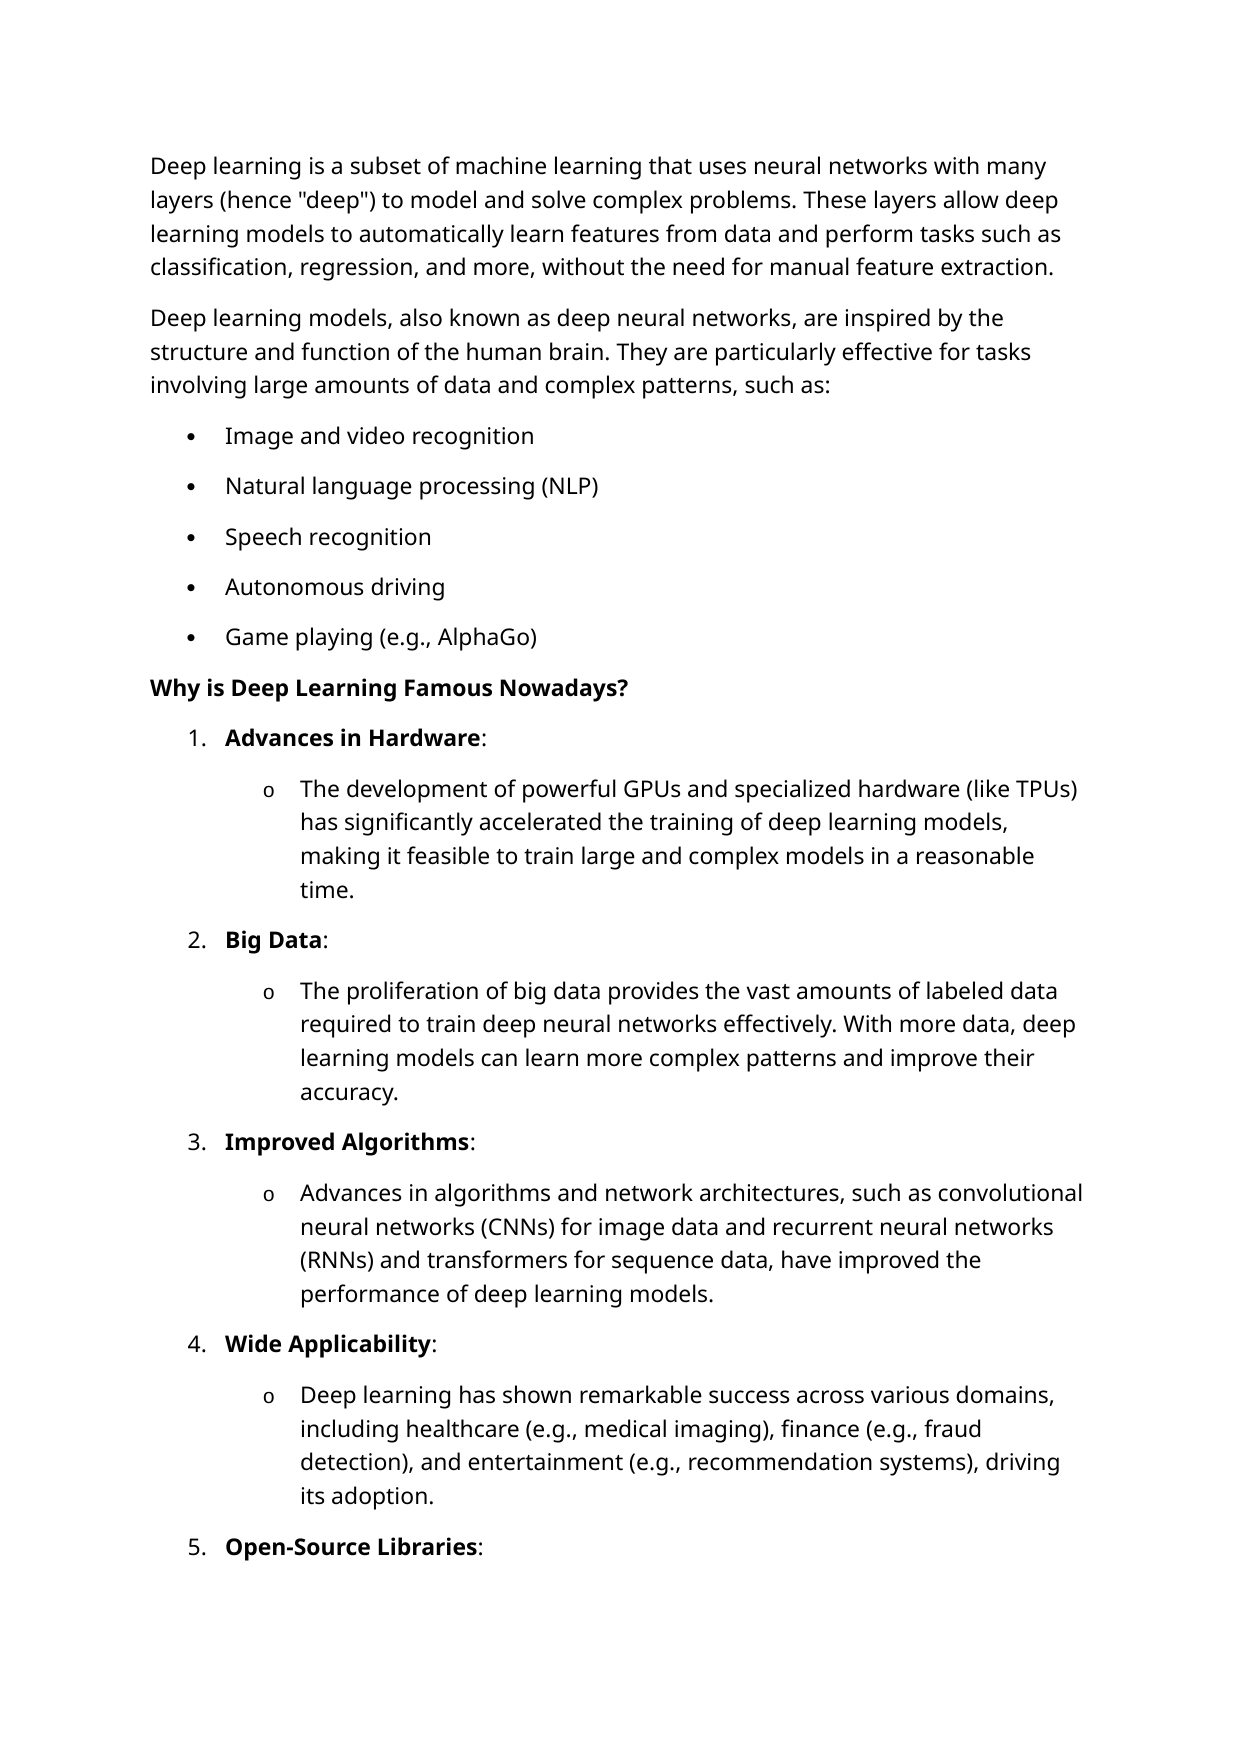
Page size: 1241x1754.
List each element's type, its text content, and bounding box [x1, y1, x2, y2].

list Speech recognition [187, 520, 1090, 552]
list Wide Applicability: [187, 1328, 1090, 1359]
list Natural language processing (NLP) [187, 470, 1090, 501]
list Deep learning has shown remarkable success across various domains, including healthcare (e.g., medical imaging), finance (e.g., fraud detection), and entertainment (e.g., recommendation systems), driving its adoption. [262, 1379, 1090, 1511]
list Improved Algorithms: [187, 1126, 1090, 1157]
list Advances in algorithms and network architectures, such as convolutional neural networks (CNNs) for image data and recurrent neural networks (RNNs) and transformers for sequence data, have improved the performance of deep learning models. [262, 1177, 1090, 1309]
list Autonomous driving [187, 571, 1090, 602]
list The proliferation of big data provides the vast amounts of labeled data required to train deep neural networks effectively. With more data, deep learning models can learn more complex patterns and improve their accuracy. [262, 974, 1090, 1107]
list Advances in Hardware: [187, 722, 1090, 753]
text Deep learning models, also known as deep neural networks, are inspired by the structure and function of the human brain. They are particularly effective for tasks involving large amounts of data and complex patterns, such as: [150, 302, 1090, 400]
list Open-Source Libraries: [187, 1530, 1090, 1562]
list Game playing (e.g., AlphaGo) [187, 621, 1090, 652]
list Big Data: [187, 924, 1090, 955]
text Why is Deep Learning Famous Nowadays? [150, 672, 1090, 703]
list The development of powerful GPUs and specialized hardware (like TPUs) has significantly accelerated the training of deep learning models, making it feasible to train large and complex models in a reasonable time. [262, 772, 1090, 905]
list Image and video recognition [187, 419, 1090, 451]
text Deep learning is a subset of machine learning that uses neural networks with many layers (hence "deep") to model and solve complex problems. These layers allow deep learning models to automatically learn features from data and perform tasks such as classification, regression, and more, without the need for manual feature extraction. [150, 150, 1090, 282]
